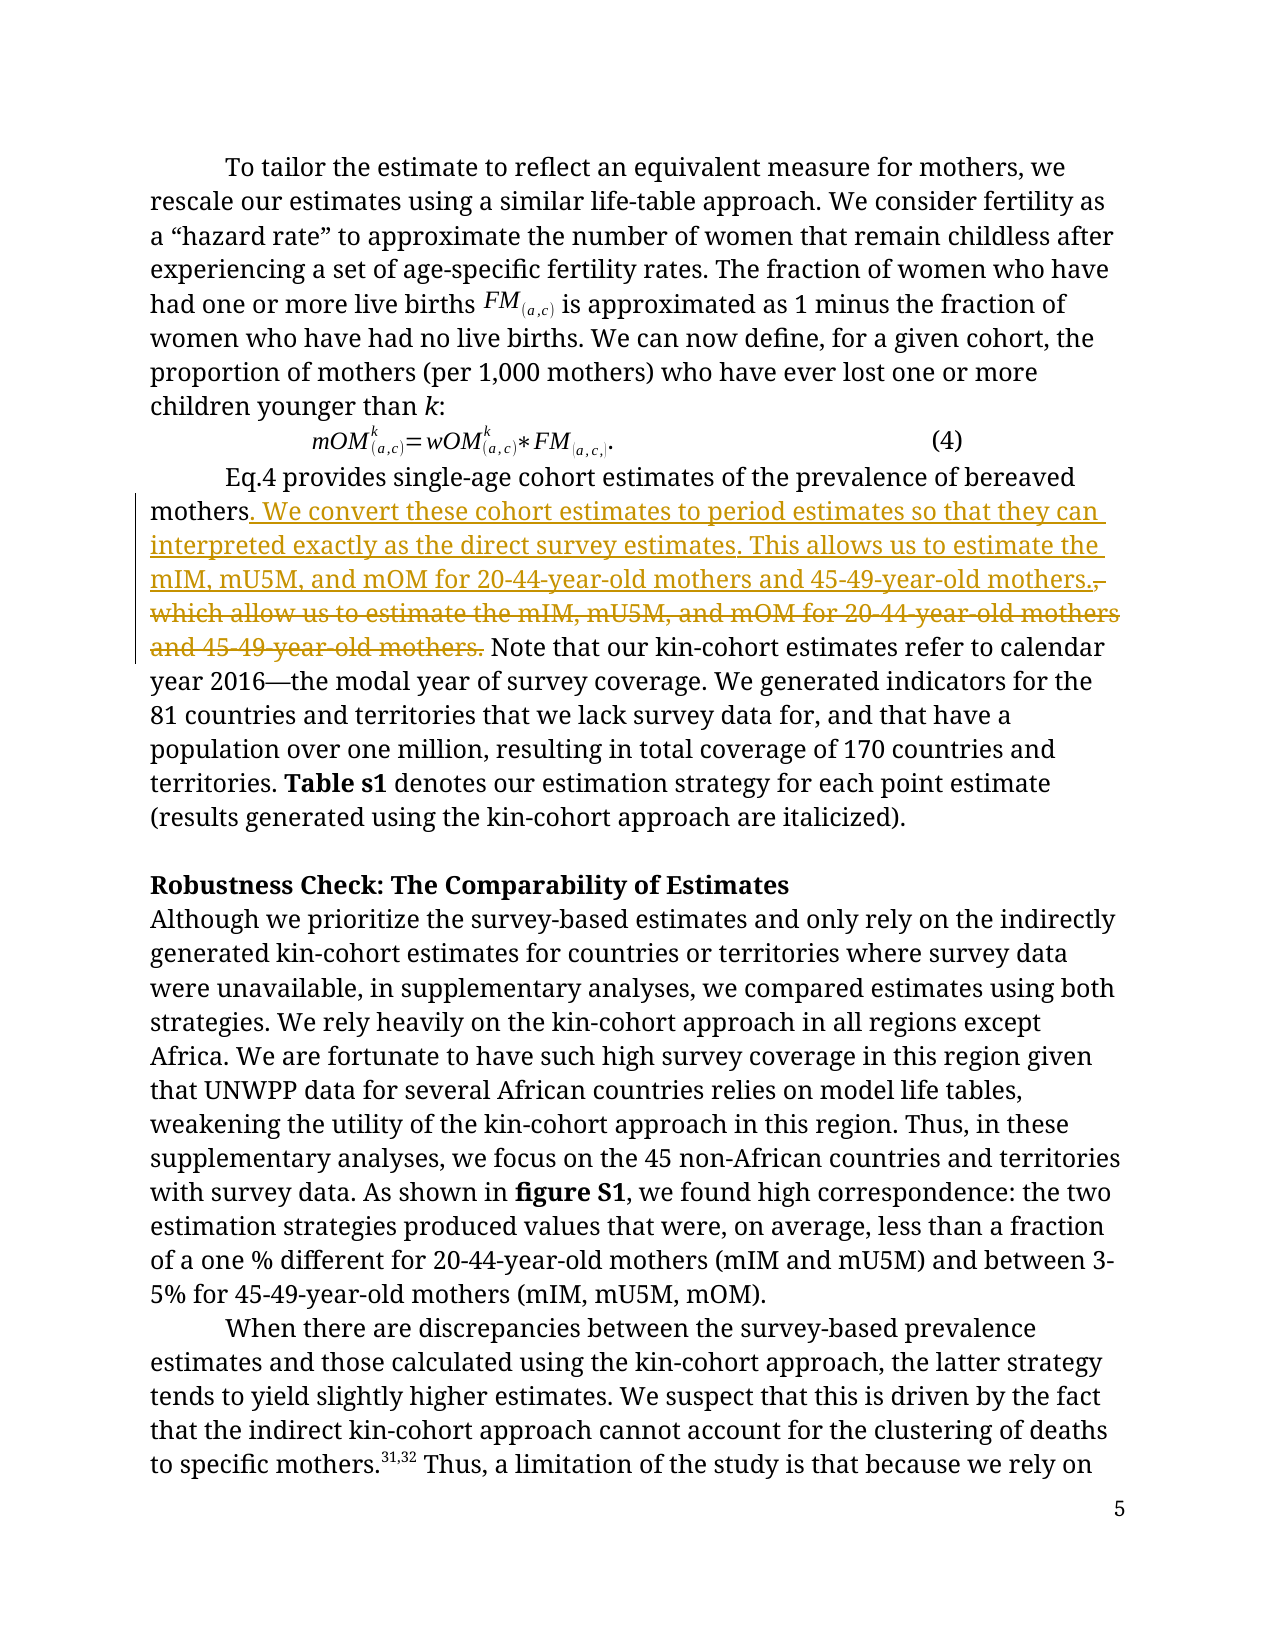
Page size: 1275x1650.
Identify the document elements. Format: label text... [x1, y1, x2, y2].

text Robustness Check: The Comparability of Estimates [150, 868, 1125, 902]
text Eq.4 provides single-age cohort estimates of the prevalence of bereaved mothers Note that our kin-cohort estimates refer to calendar year 2016—the modal year of survey coverage. We generated indicators for the 81 countries and territories that we lack survey data for, and that have a population over one million, resulting in total coverage of 170 countries and territories. Table s1 denotes our estimation strategy for each point estimate (results generated using the kin-cohort approach are italicized). [150, 459, 1125, 834]
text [150, 1311, 1125, 1481]
text . (4) [150, 422, 1125, 459]
text Although we prioritize the survey-based estimates and only rely on the indirectly generated kin-cohort estimates for countries or territories where survey data were unavailable, in supplementary analyses, we compared estimates using both strategies. We rely heavily on the kin-cohort approach in all regions except Africa. We are fortunate to have such high survey coverage in this region given that UNWPP data for several African countries relies on model life tables, weakening the utility of the kin-cohort approach in this region. Thus, in these supplementary analyses, we focus on the 45 non-African countries and territories with survey data. As shown in figure S1, we found high correspondence: the two estimation strategies produced values that were, on average, less than a fraction of a one % different for 20-44-year-old mothers (mIM and mU5M) and between 3-5% for 45-49-year-old mothers (mIM, mU5M, mOM). [150, 902, 1125, 1311]
text To tailor the estimate to reflect an equivalent measure for mothers, we rescale our estimates using a similar life-table approach. We consider fertility as a “hazard rate” to approximate the number of women that remain childless after experiencing a set of age-specific fertility rates. The fraction of women who have had one or more live births is approximated as 1 minus the fraction of women who have had no live births. We can now define, for a given cohort, the proportion of mothers (per 1,000 mothers) who have ever lost one or more children younger than k: [150, 150, 1125, 422]
